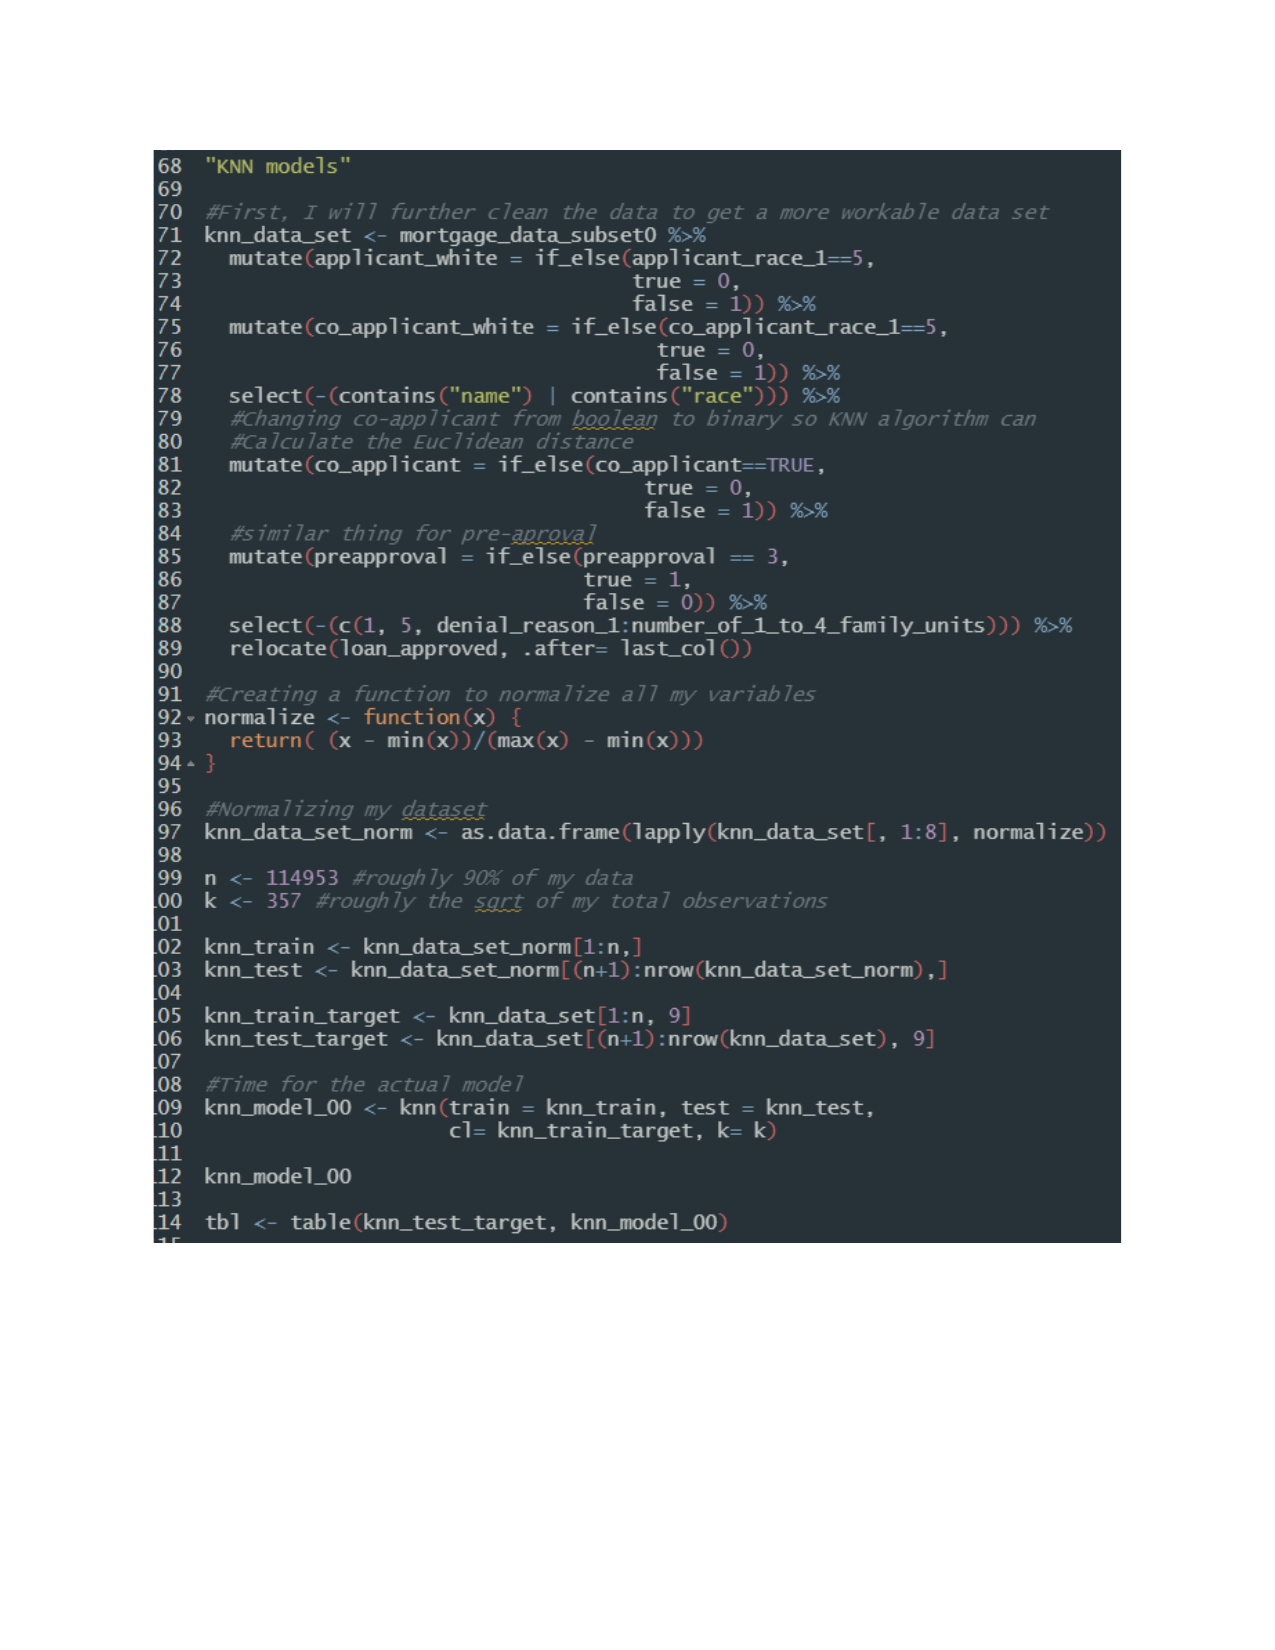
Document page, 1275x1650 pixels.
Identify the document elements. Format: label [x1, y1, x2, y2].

picture [153, 150, 1122, 1243]
